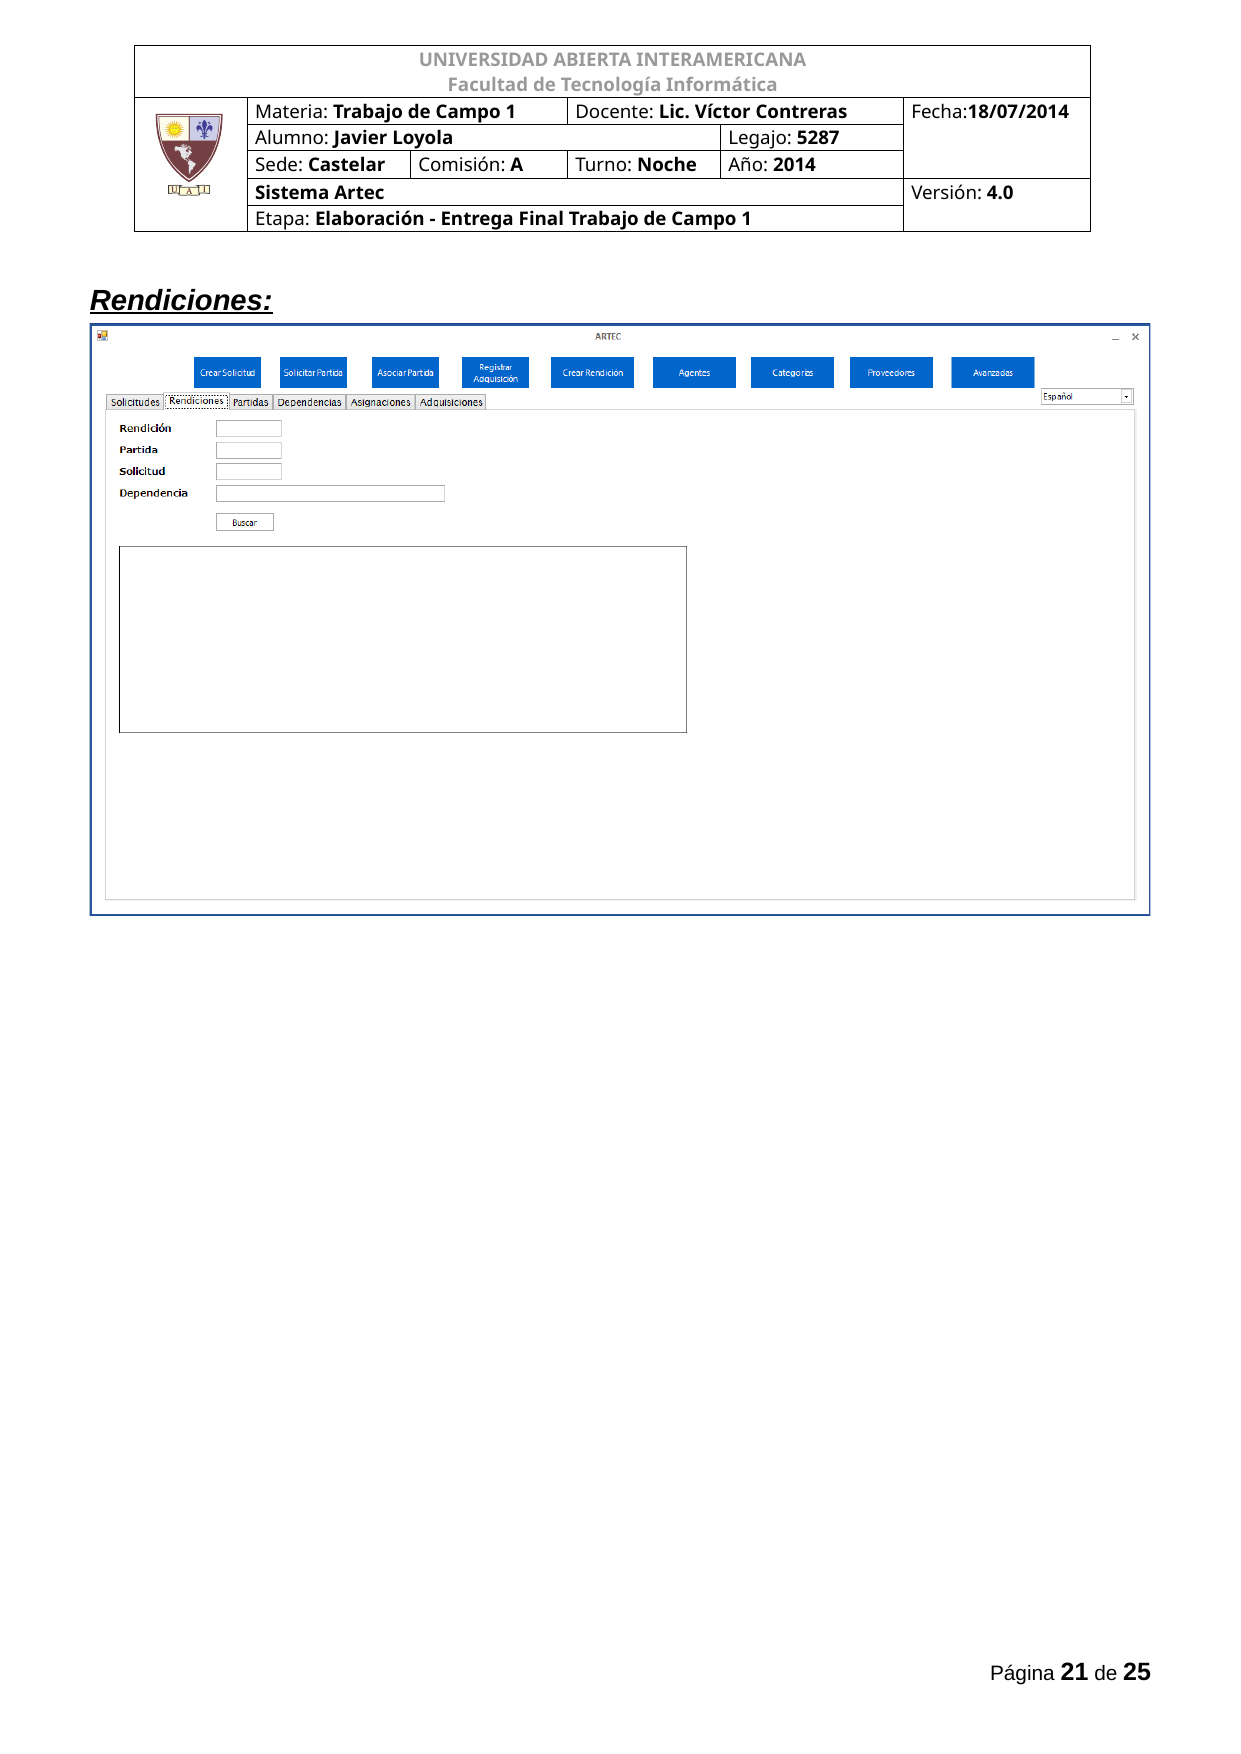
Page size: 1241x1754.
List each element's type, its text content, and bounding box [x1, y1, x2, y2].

picture [140, 107, 239, 199]
picture [89, 323, 1151, 916]
subtitle Rendiciones: [89, 283, 1151, 317]
